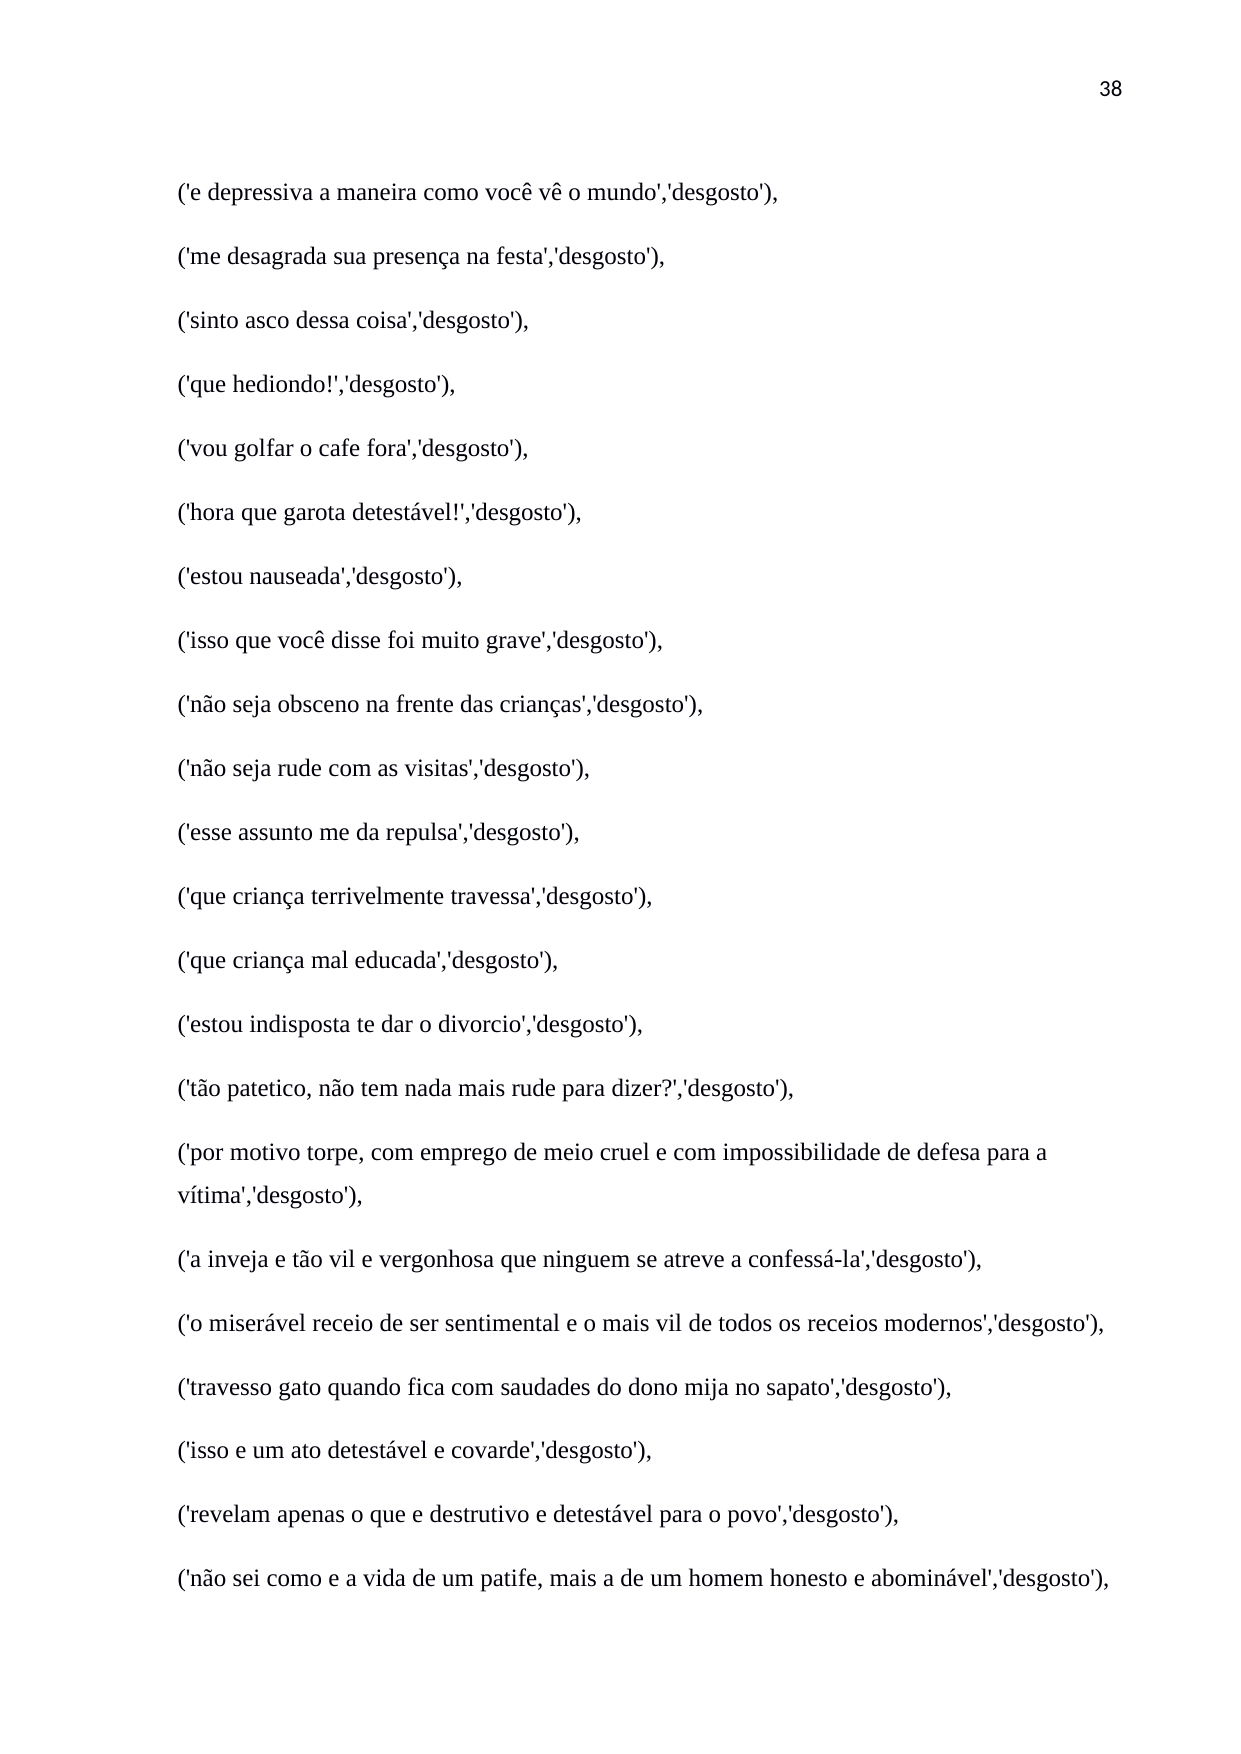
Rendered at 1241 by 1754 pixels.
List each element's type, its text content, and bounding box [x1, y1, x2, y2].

text ('que hediondo!','desgosto'), [177, 369, 1122, 398]
text ('e depressiva a maneira como você vê o mundo','desgosto'), [177, 177, 1122, 206]
text ('isso e um ato detestável e covarde','desgosto'), [177, 1436, 1122, 1464]
text ('me desagrada sua presença na festa','desgosto'), [177, 241, 1122, 270]
text ('esse assunto me da repulsa','desgosto'), [177, 817, 1122, 846]
text ('que criança terrivelmente travessa','desgosto'), [177, 881, 1122, 909]
text ('sinto asco dessa coisa','desgosto'), [177, 305, 1122, 334]
text ('que criança mal educada','desgosto'), [177, 945, 1122, 973]
text ('por motivo torpe, com emprego de meio cruel e com impossibilidade de defesa para a vítima','desgosto'), [177, 1137, 1122, 1208]
text ('isso que você disse foi muito grave','desgosto'), [177, 625, 1122, 654]
text ('não seja rude com as visitas','desgosto'), [177, 753, 1122, 782]
text ('estou indisposta te dar o divorcio','desgosto'), [177, 1009, 1122, 1037]
text ('não sei como e a vida de um patife, mais a de um homem honesto e abominável','desgosto'), [177, 1563, 1122, 1592]
text ('estou nauseada','desgosto'), [177, 561, 1122, 590]
text ('não seja obsceno na frente das crianças','desgosto'), [177, 689, 1122, 718]
text ('vou golfar o cafe fora','desgosto'), [177, 433, 1122, 462]
text ('tão patetico, não tem nada mais rude para dizer?','desgosto'), [177, 1073, 1122, 1101]
text ('revelam apenas o que e destrutivo e detestável para o povo','desgosto'), [177, 1499, 1122, 1528]
text ('o miserável receio de ser sentimental e o mais vil de todos os receios modernos','desgosto'), [177, 1308, 1122, 1336]
text ('travesso gato quando fica com saudades do dono mija no sapato','desgosto'), [177, 1372, 1122, 1400]
text ('hora que garota detestável!','desgosto'), [177, 497, 1122, 526]
text ('a inveja e tão vil e vergonhosa que ninguem se atreve a confessá-la','desgosto'), [177, 1244, 1122, 1272]
